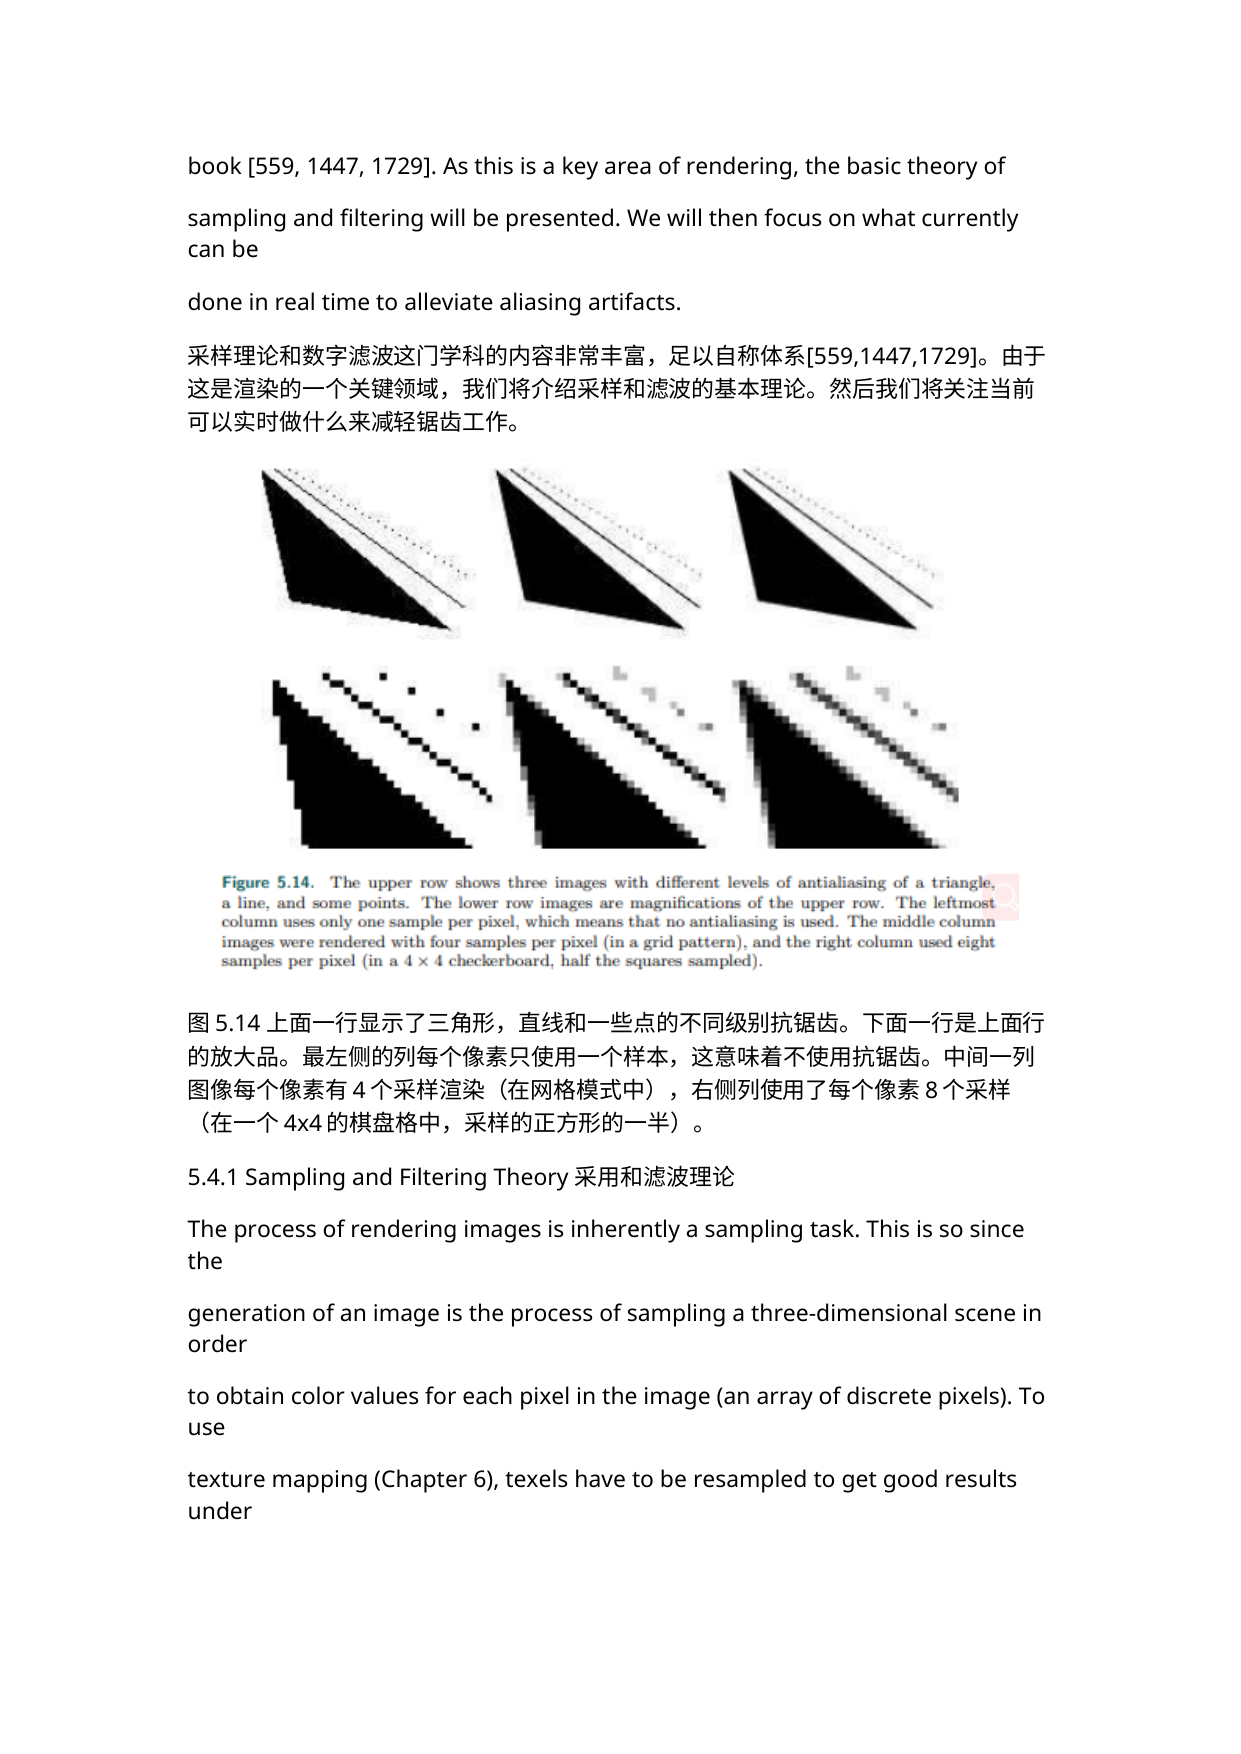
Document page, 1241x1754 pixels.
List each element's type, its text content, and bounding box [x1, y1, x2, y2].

text texture mapping (Chapter 6), texels have to be resampled to get good results under [187, 1463, 1053, 1526]
text 5.4.1 Sampling and Filtering Theory 采用和滤波理论 [187, 1159, 1053, 1192]
text book [559, 1447, 1729]. As this is a key area of rendering, the basic theory of [187, 150, 1053, 181]
text generation of an image is the process of sampling a three-dimensional scene in order [187, 1297, 1053, 1359]
text to obtain color values for each pixel in the image (an array of discrete pixels). To use [187, 1380, 1053, 1442]
text The process of rendering images is inherently a sampling task. This is so since the [187, 1213, 1053, 1276]
text sampling and filtering will be presented. We will then focus on what currently can be [187, 202, 1053, 264]
text done in real time to alleviate aliasing artifacts. [187, 285, 1053, 317]
text 图5.14 上面一行显示了三角形，直线和一些点的不同级别抗锯齿。下面一行是上面行的放大品。最左侧的列每个像素只使用一个样本，这意味着不使用抗锯齿。中间一列图像每个像素有4个采样渲染（在网格模式中），右侧列使用了每个像素8个采样（在一个4x4的棋盘格中，采样的正方形的一半）。 [187, 1005, 1053, 1138]
picture [187, 458, 1020, 985]
text 采样理论和数字滤波这门学科的内容非常丰富，足以自称体系[559,1447,1729]。由于这是渲染的一个关键领域，我们将介绍采样和滤波的基本理论。然后我们将关注当前可以实时做什么来减轻锯齿工作。 [187, 337, 1053, 437]
